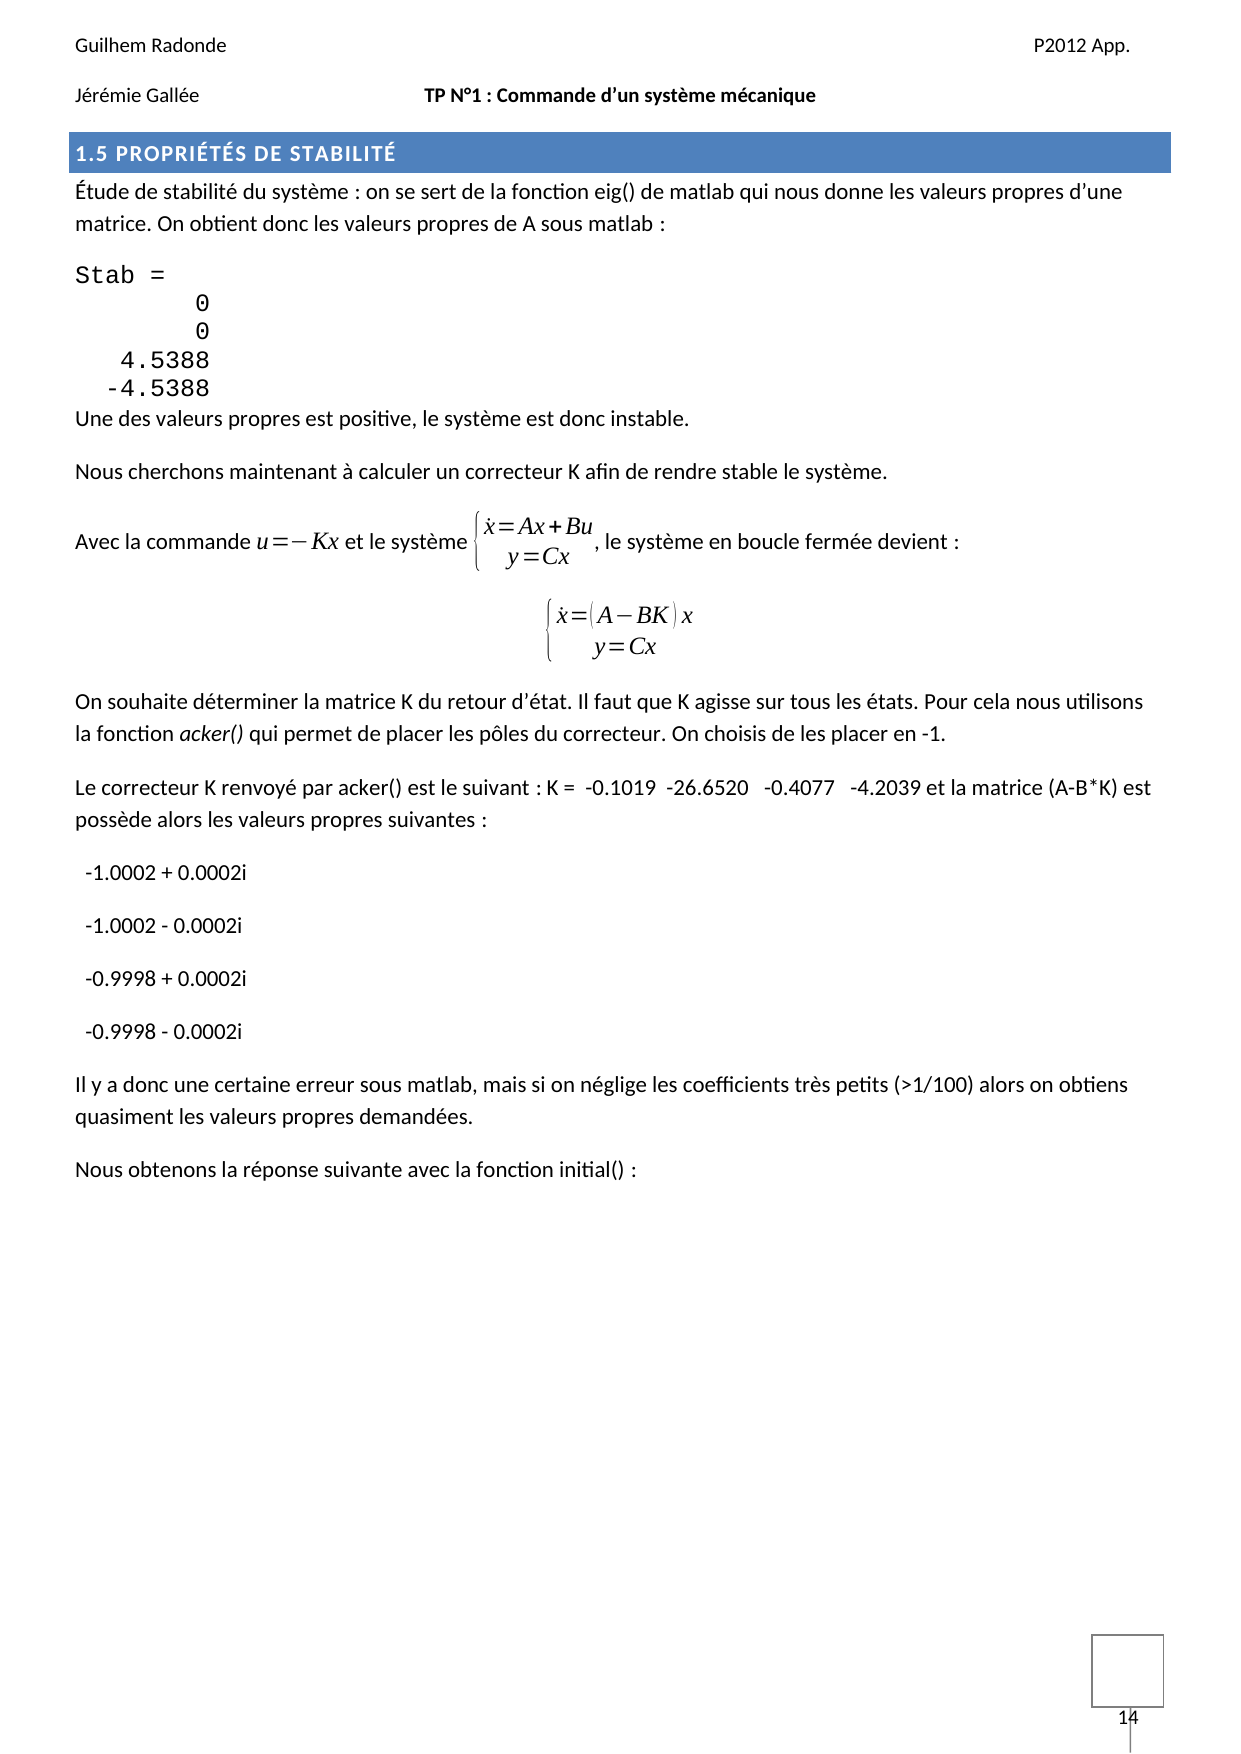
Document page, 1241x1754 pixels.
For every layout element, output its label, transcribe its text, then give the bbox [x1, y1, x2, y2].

text Avec la commande et le système , le système en boucle fermée devient : [75, 510, 1165, 572]
text -0.9998 + 0.0002i [75, 964, 1165, 992]
text Stab = [75, 262, 1165, 291]
text Une des valeurs propres est positive, le système est donc instable. [75, 404, 1165, 432]
text Étude de stabilité du système : on se sert de la fonction eig() de matlab qui nous donne les valeurs propres d’une matrice. On obtient donc les valeurs propres de A sous matlab : [75, 177, 1165, 237]
text Il y a donc une certaine erreur sous matlab, mais si on néglige les coefficients très petits (>1/100) alors on obtiens quasiment les valeurs propres demandées. [75, 1070, 1165, 1130]
text 0 [75, 291, 1165, 319]
subtitle 1.5 Propriétés de stabilité [75, 139, 1165, 167]
text -1.0002 + 0.0002i [75, 858, 1165, 886]
text -1.0002 - 0.0002i [75, 911, 1165, 939]
text On souhaite déterminer la matrice K du retour d’état. Il faut que K agisse sur tous les états. Pour cela nous utilisons la fonction acker() qui permet de placer les pôles du correcteur. On choisis de les placer en -1. [75, 687, 1165, 748]
text 0 [75, 319, 1165, 347]
text -0.9998 - 0.0002i [75, 1017, 1165, 1045]
text Nous obtenons la réponse suivante avec la fonction initial() : [75, 1155, 1165, 1183]
text Nous cherchons maintenant à calculer un correcteur K afin de rendre stable le système. [75, 457, 1165, 485]
text 4.5388 [75, 347, 1165, 376]
text Le correcteur K renvoyé par acker() est le suivant : K = -0.1019 -26.6520 -0.4077 -4.2039 et la matrice (A-B*K) est possède alors les valeurs propres suivantes : [75, 773, 1165, 833]
text -4.5388 [75, 376, 1165, 404]
